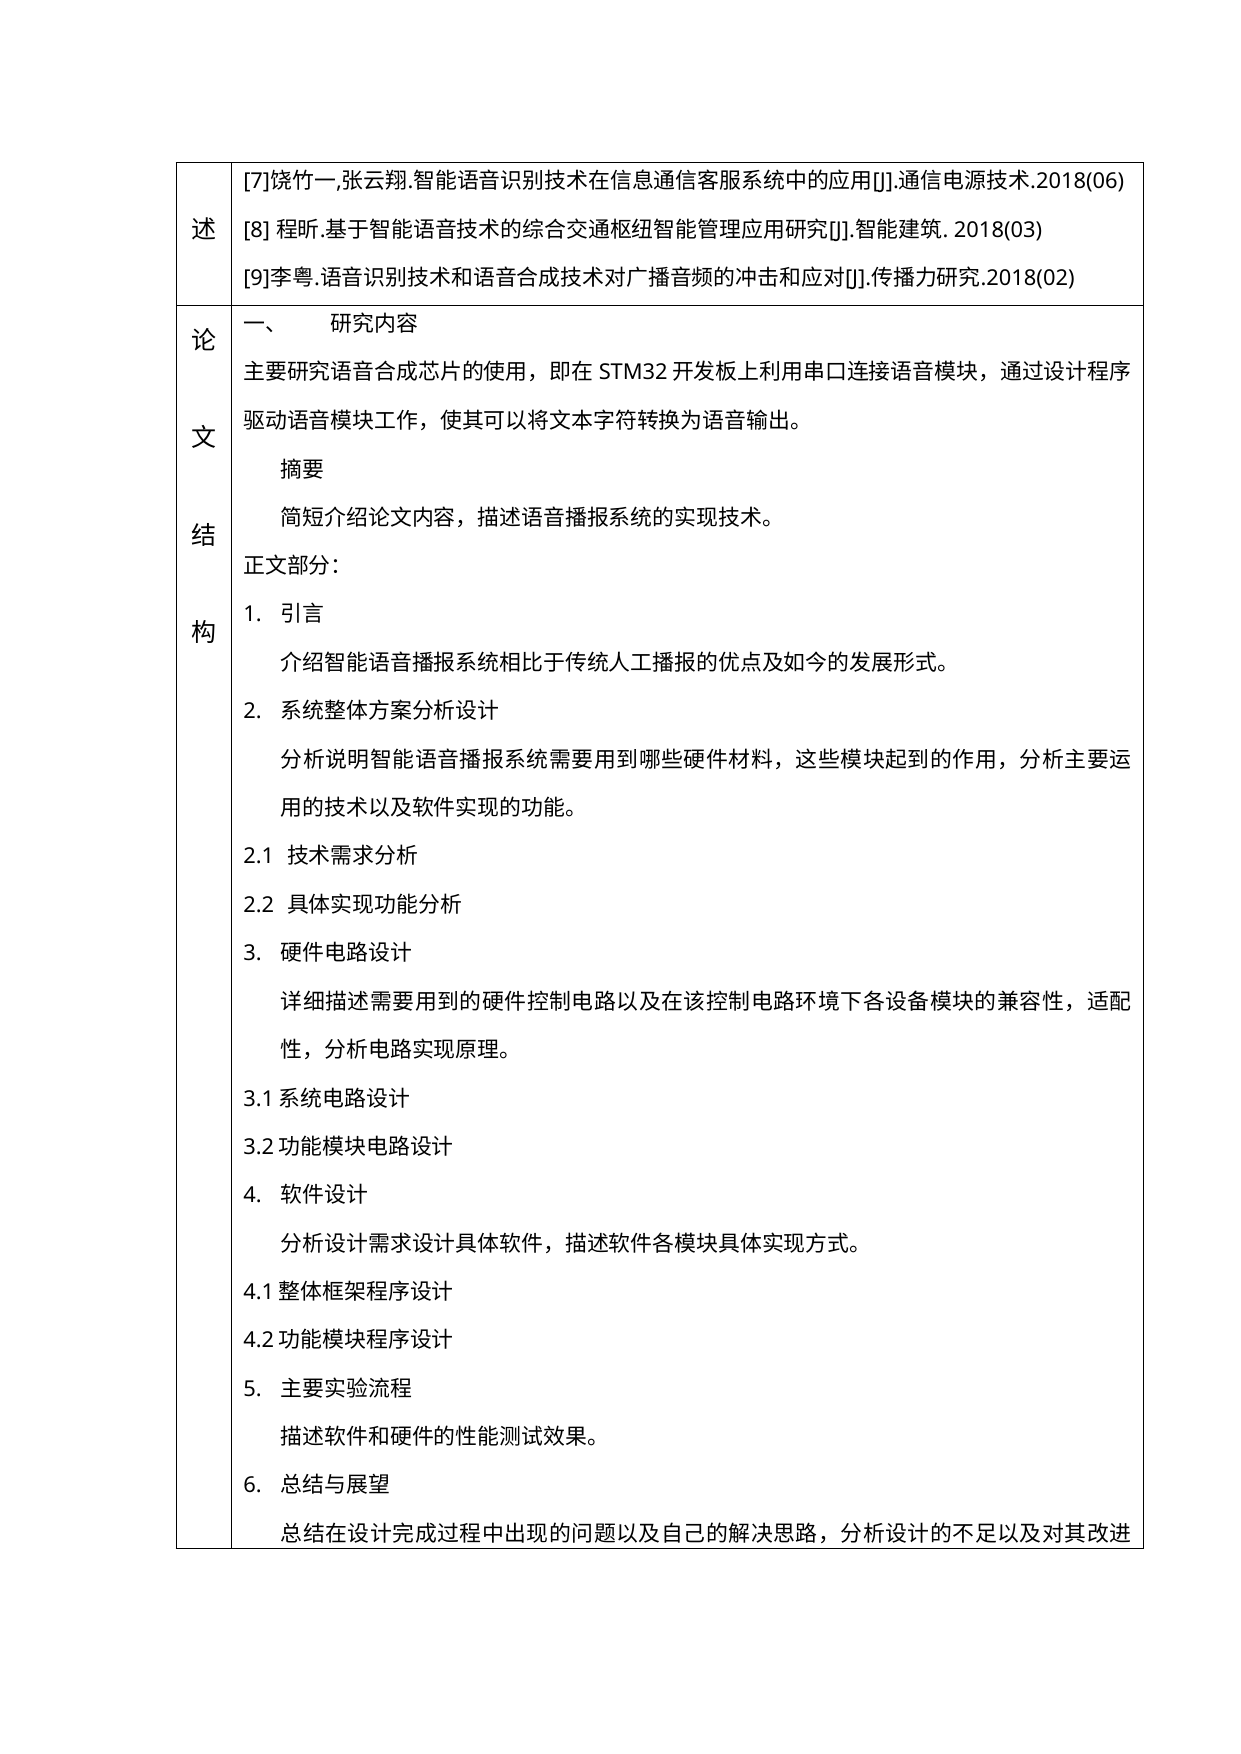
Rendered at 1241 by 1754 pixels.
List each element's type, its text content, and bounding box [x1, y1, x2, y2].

table_cell 文献综述 [177, 163, 231, 305]
table_cell 论文结构 [177, 306, 231, 1548]
